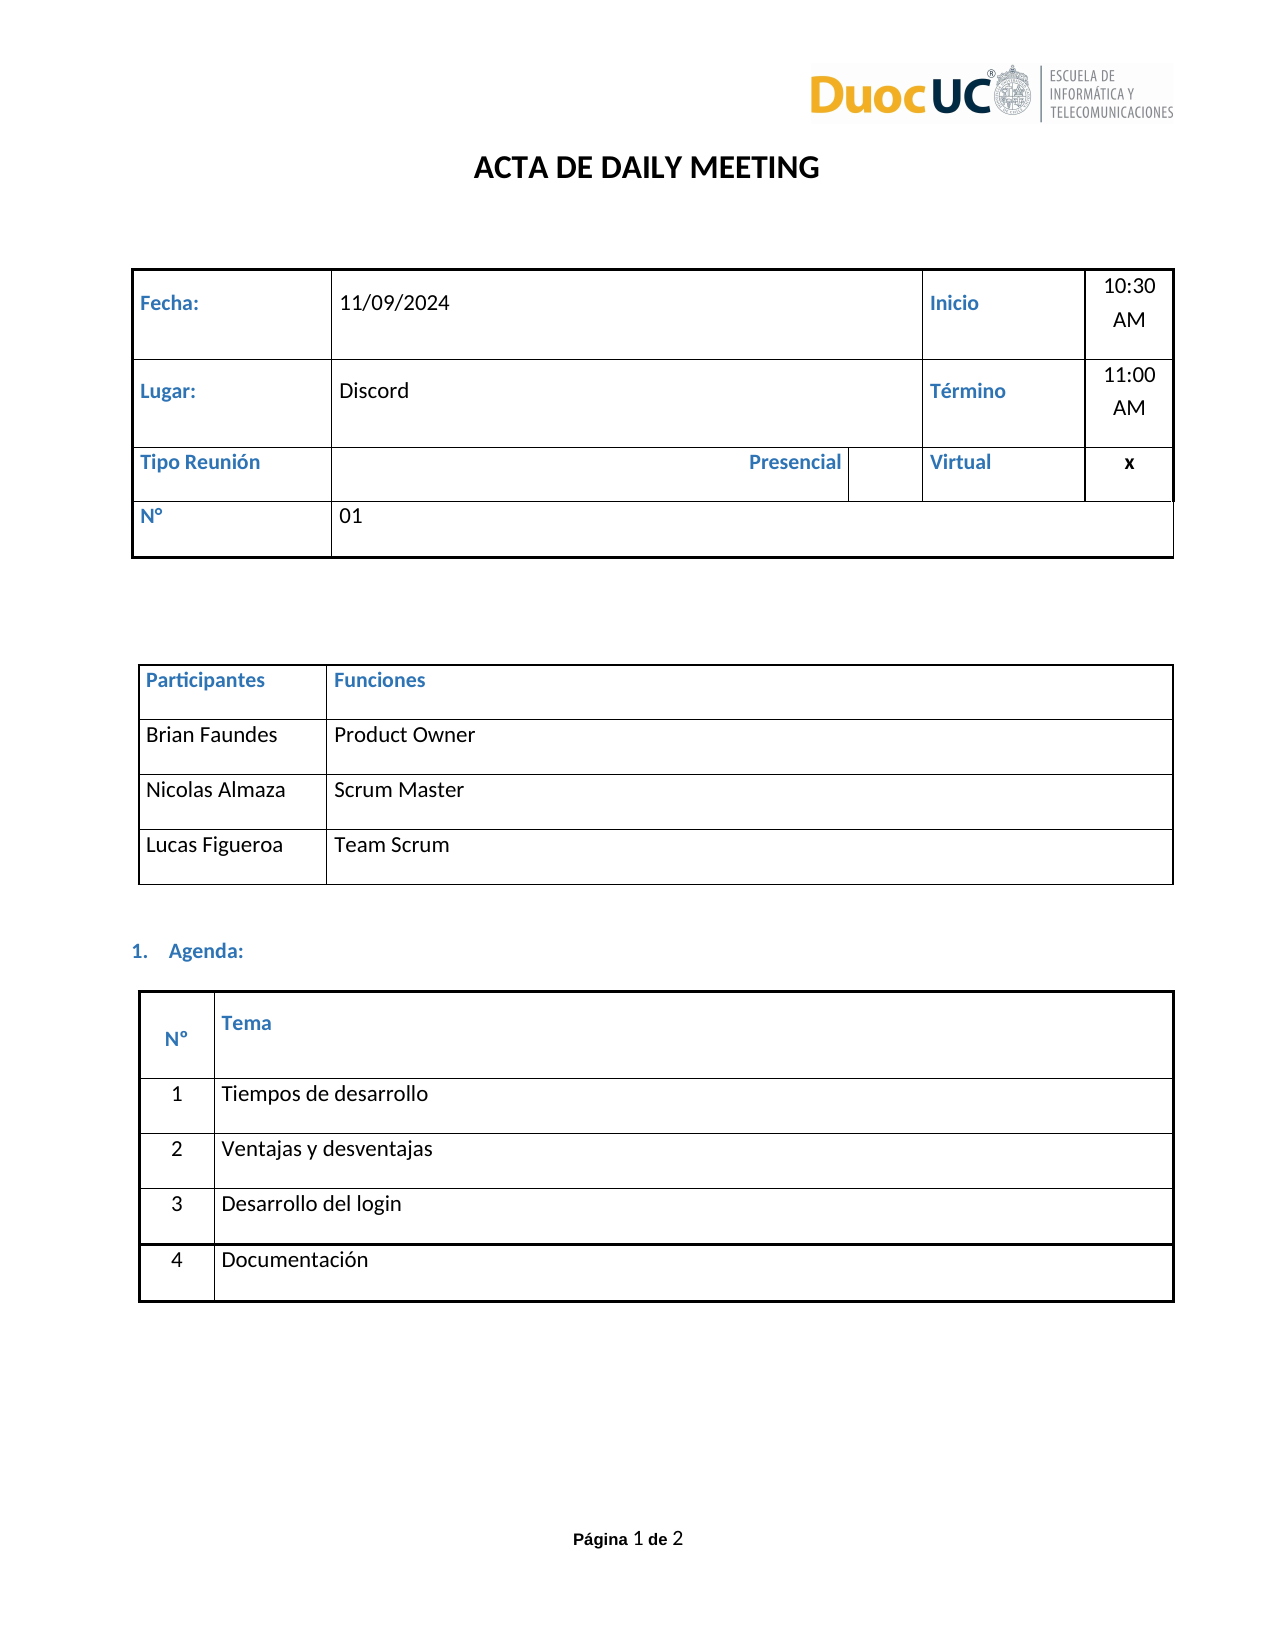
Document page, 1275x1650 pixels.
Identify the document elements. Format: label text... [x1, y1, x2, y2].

picture [810, 63, 1174, 124]
table_header 10:30 AM [1086, 271, 1172, 359]
table_header Tema [215, 993, 1172, 1078]
table_cell [849, 448, 922, 501]
list Agenda: [131, 937, 1162, 964]
table_cell Team Scrum [327, 830, 1172, 883]
table_cell Brian Faundes [140, 720, 326, 774]
table_cell Ventajas y desventajas [215, 1134, 1172, 1188]
table_cell Tipo Reunión [134, 448, 331, 501]
table_header Fecha: [134, 271, 331, 359]
table_cell 01 [332, 501, 1173, 556]
table_cell Product Owner [327, 720, 1172, 774]
table_header 11/09/2024 [332, 271, 922, 359]
table_cell Término [923, 360, 1084, 447]
table_cell x [1086, 448, 1172, 501]
table_cell Lucas Figueroa [140, 830, 326, 883]
table_cell Discord [332, 360, 922, 447]
table_header Participantes [140, 666, 326, 719]
table_cell 2 [141, 1134, 214, 1188]
table_header Nº [141, 993, 214, 1078]
table_cell Scrum Master [327, 775, 1172, 829]
table_cell N° [134, 502, 331, 556]
table_cell Documentación [215, 1246, 1172, 1299]
table_cell Tiempos de desarrollo [215, 1079, 1172, 1133]
table_cell 4 [141, 1246, 214, 1299]
table_cell 3 [141, 1189, 214, 1242]
table_cell Lugar: [134, 360, 331, 447]
table_cell 11:00 AM [1086, 360, 1172, 447]
table_header Inicio [923, 271, 1084, 359]
table_cell Desarrollo del login [215, 1189, 1172, 1242]
text ACTA DE DAILY MEETING [131, 146, 1162, 186]
table_cell Virtual [923, 448, 1084, 501]
table_cell Presencial [332, 448, 848, 501]
table_cell Nicolas Almaza [140, 775, 326, 829]
table_header Funciones [327, 666, 1172, 719]
table_cell 1 [141, 1079, 214, 1133]
